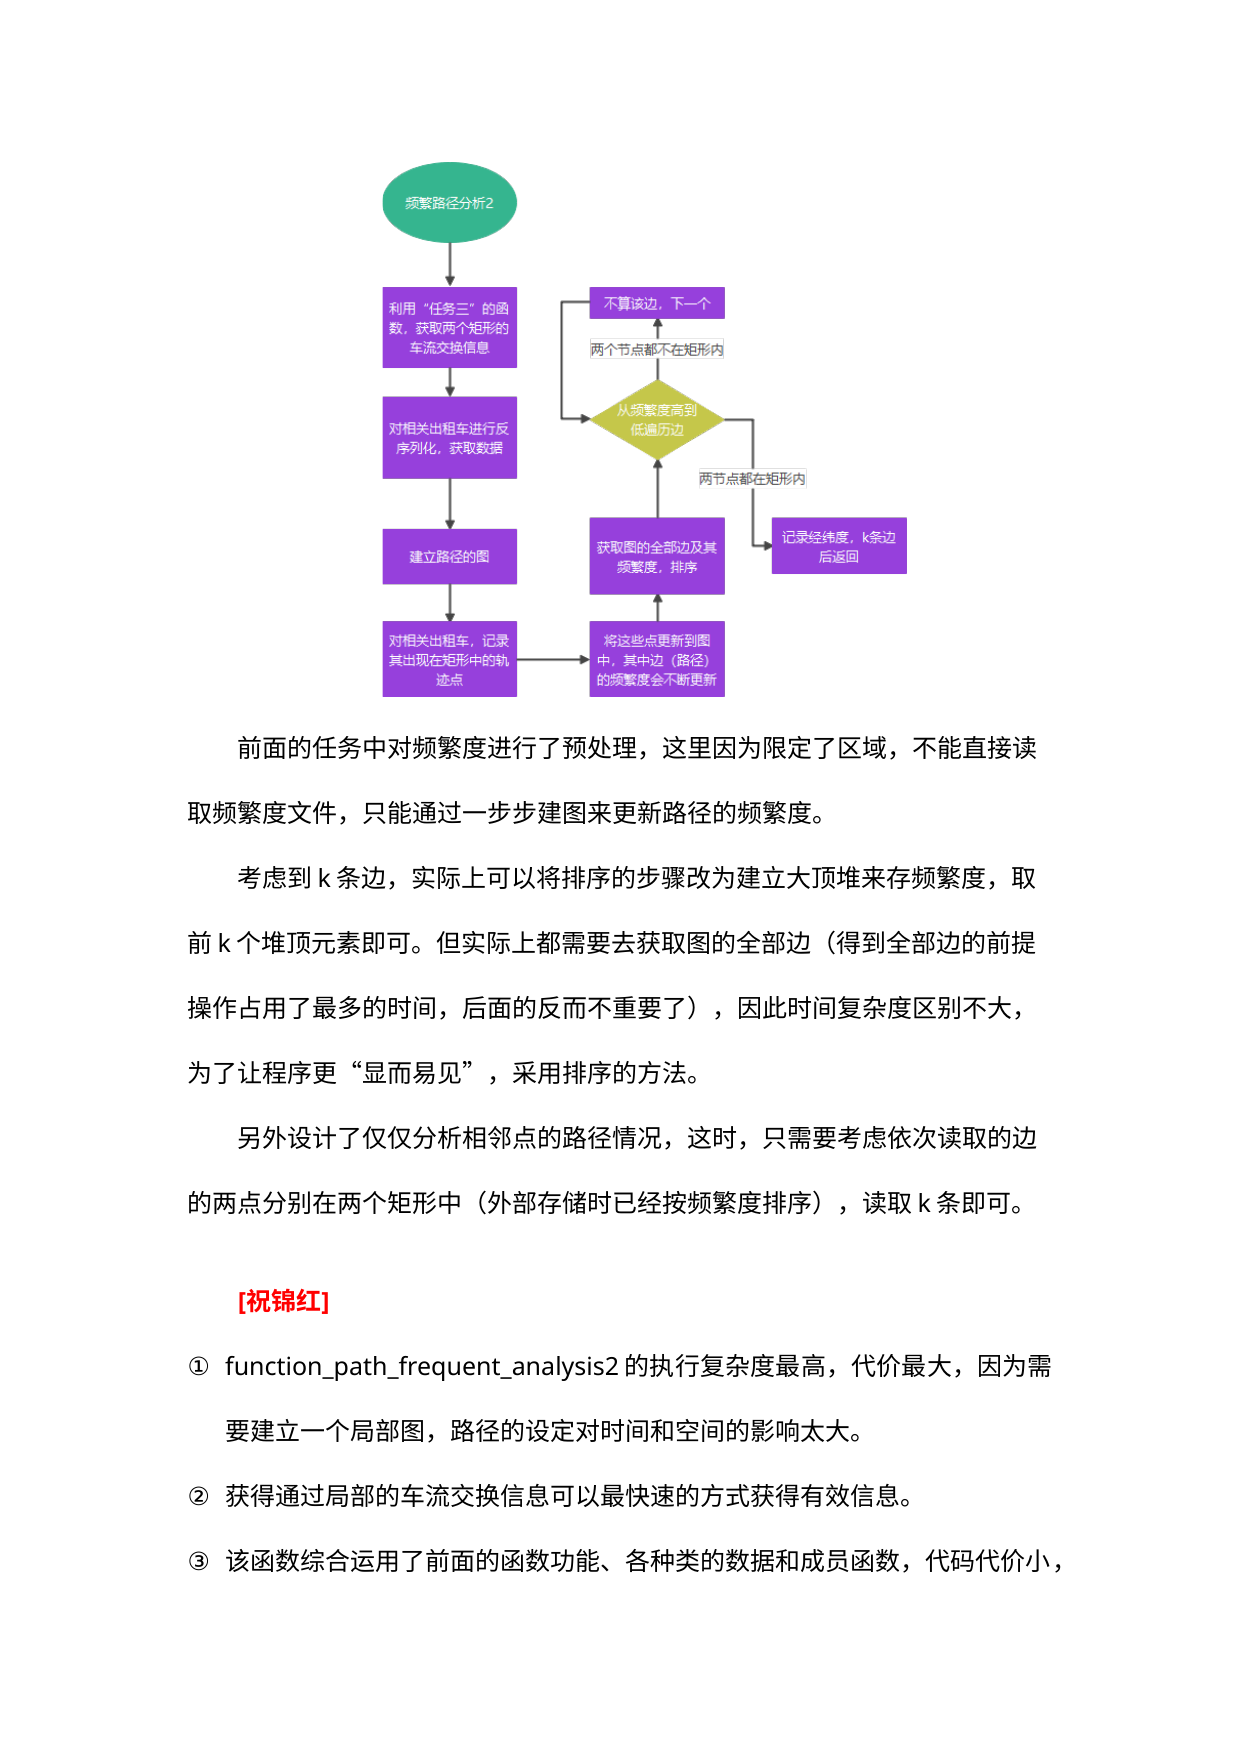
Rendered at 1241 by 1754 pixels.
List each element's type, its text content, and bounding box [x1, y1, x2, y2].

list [187, 1527, 1053, 1592]
list 获得通过局部的车流交换信息可以最快速的方式获得有效信息。 [187, 1462, 1053, 1527]
list 考虑到k条边，实际上可以将排序的步骤改为建立大顶堆来存频繁度，取前k个堆顶元素即可。但实际上都需要去获取图的全部边（得到全部边的前提操作占用了最多的时间，后面的反而不重要了），因此时间复杂度区别不大，为了让程序更“显而易见”，采用排序的方法。 [187, 844, 1053, 1104]
list 前面的任务中对频繁度进行了预处理，这里因为限定了区域，不能直接读取频繁度文件，只能通过一步步建图来更新路径的频繁度。 [187, 714, 1053, 844]
list function_path_frequent_analysis2的执行复杂度最高，代价最大，因为需要建立一个局部图，路径的设定对时间和空间的影响太大。 [187, 1332, 1053, 1462]
list [祝锦红] [187, 1267, 1053, 1332]
list 另外设计了仅仅分析相邻点的路径情况，这时，只需要考虑依次读取的边的两点分别在两个矩形中（外部存储时已经按频繁度排序），读取k条即可。 [187, 1104, 1053, 1234]
picture [382, 162, 908, 697]
